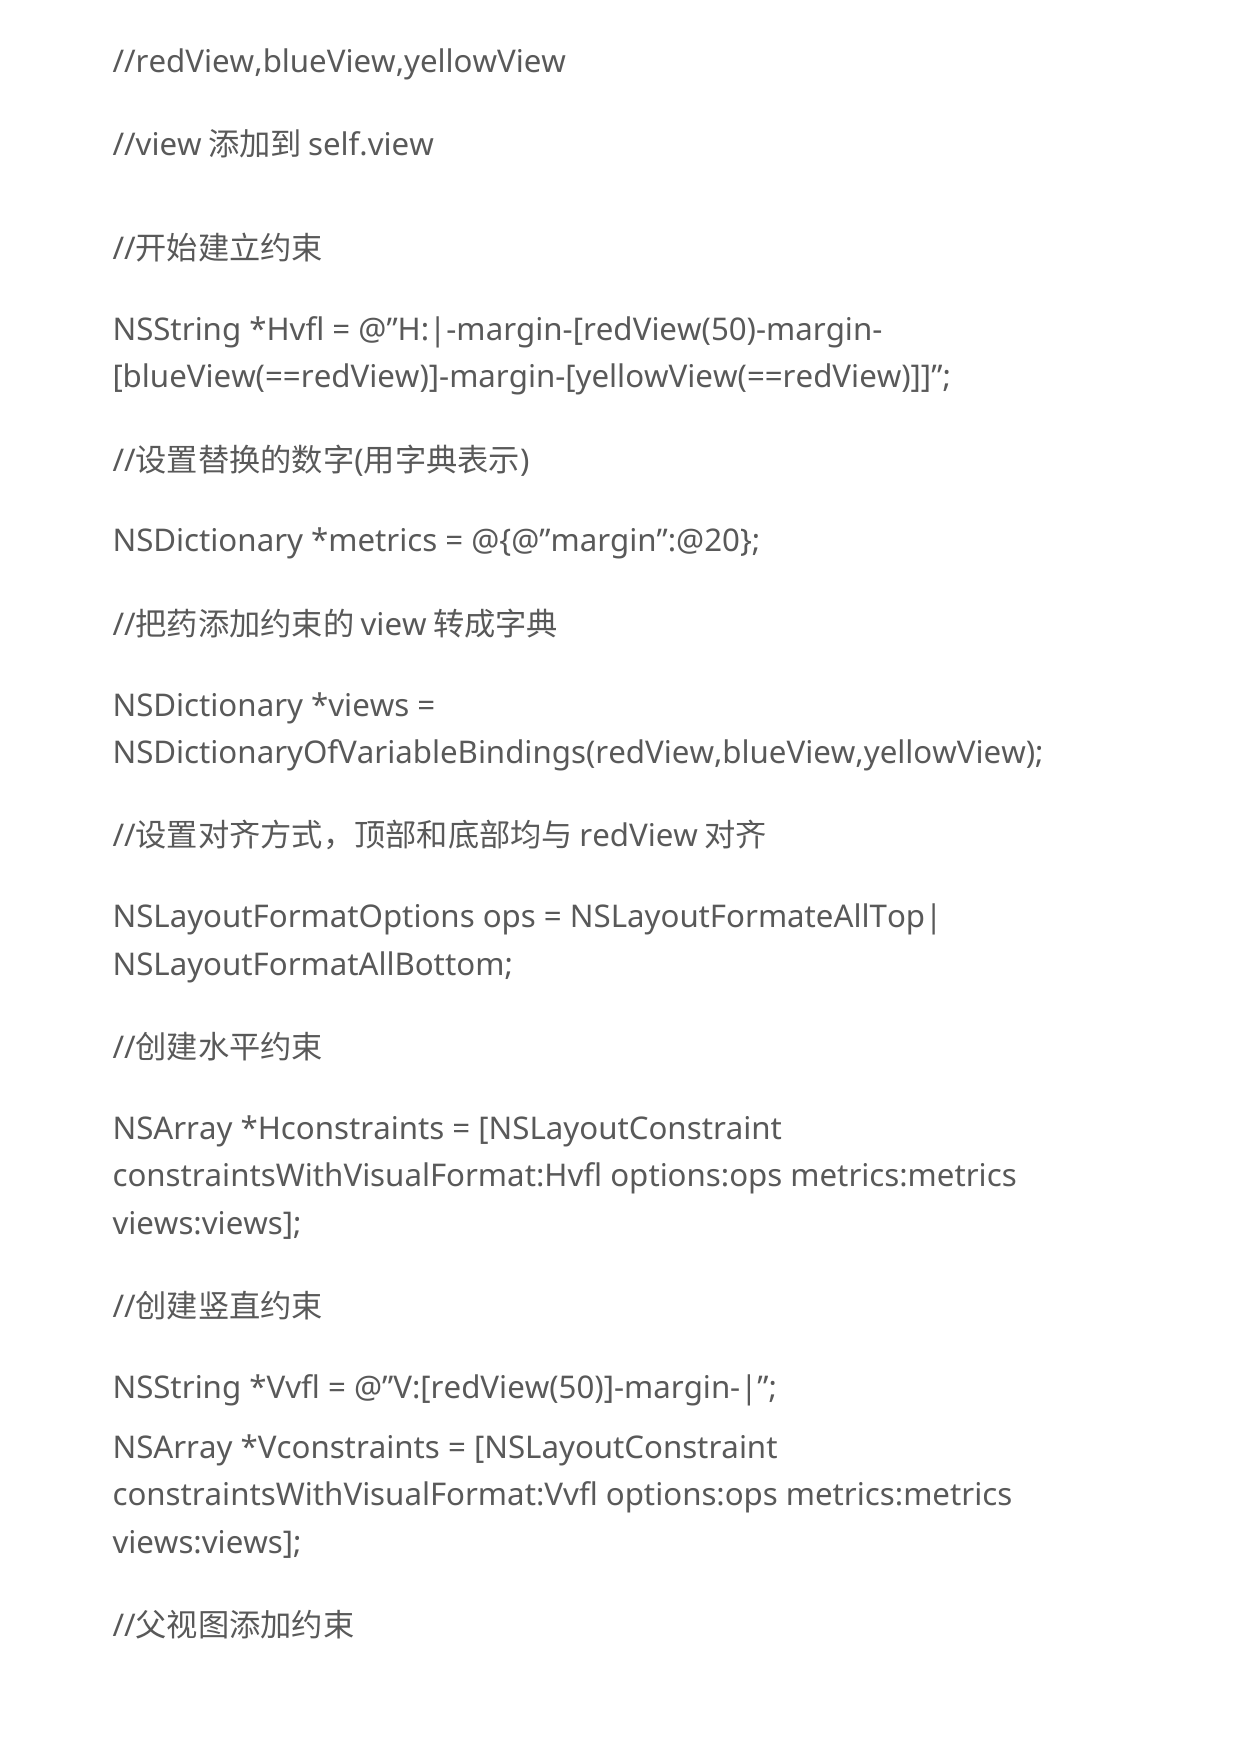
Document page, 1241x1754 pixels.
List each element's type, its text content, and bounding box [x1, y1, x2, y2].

list //开始建立约束 [112, 202, 1202, 290]
list //创建水平约束 [112, 1001, 1202, 1089]
list //把药添加约束的view转成字典 [112, 578, 1202, 666]
list //创建竖直约束 [112, 1260, 1202, 1348]
list NSDictionary *metrics = @{@”margin”:@20}; [112, 518, 1202, 562]
list //view添加到self.view [112, 98, 1202, 186]
list NSArray *Vconstraints = [NSLayoutConstraint constraintsWithVisualFormat:Vvfl options:ops metrics:metrics views:views]; [112, 1424, 1202, 1563]
list //设置替换的数字(用字典表示) [112, 413, 1202, 502]
list NSString *Vvfl = @”V:[redView(50)]-margin-|”; [112, 1364, 1202, 1408]
list //redView,blueView,yellowView [112, 38, 1202, 82]
list //设置对齐方式，顶部和底部均与redView对齐 [112, 789, 1202, 877]
list NSArray *Hconstraints = [NSLayoutConstraint constraintsWithVisualFormat:Hvfl options:ops metrics:metrics views:views]; [112, 1105, 1202, 1244]
list NSString *Hvfl = @”H:|-margin-[redView(50)-margin-[blueView(==redView)]-margin-[yellowView(==redView)]]”; [112, 306, 1202, 398]
list //父视图添加约束 [112, 1579, 1202, 1667]
list NSDictionary *views = NSDictionaryOfVariableBindings(redView,blueView,yellowView); [112, 682, 1202, 773]
list NSLayoutFormatOptions ops = NSLayoutFormateAllTop|NSLayoutFormatAllBottom; [112, 893, 1202, 985]
